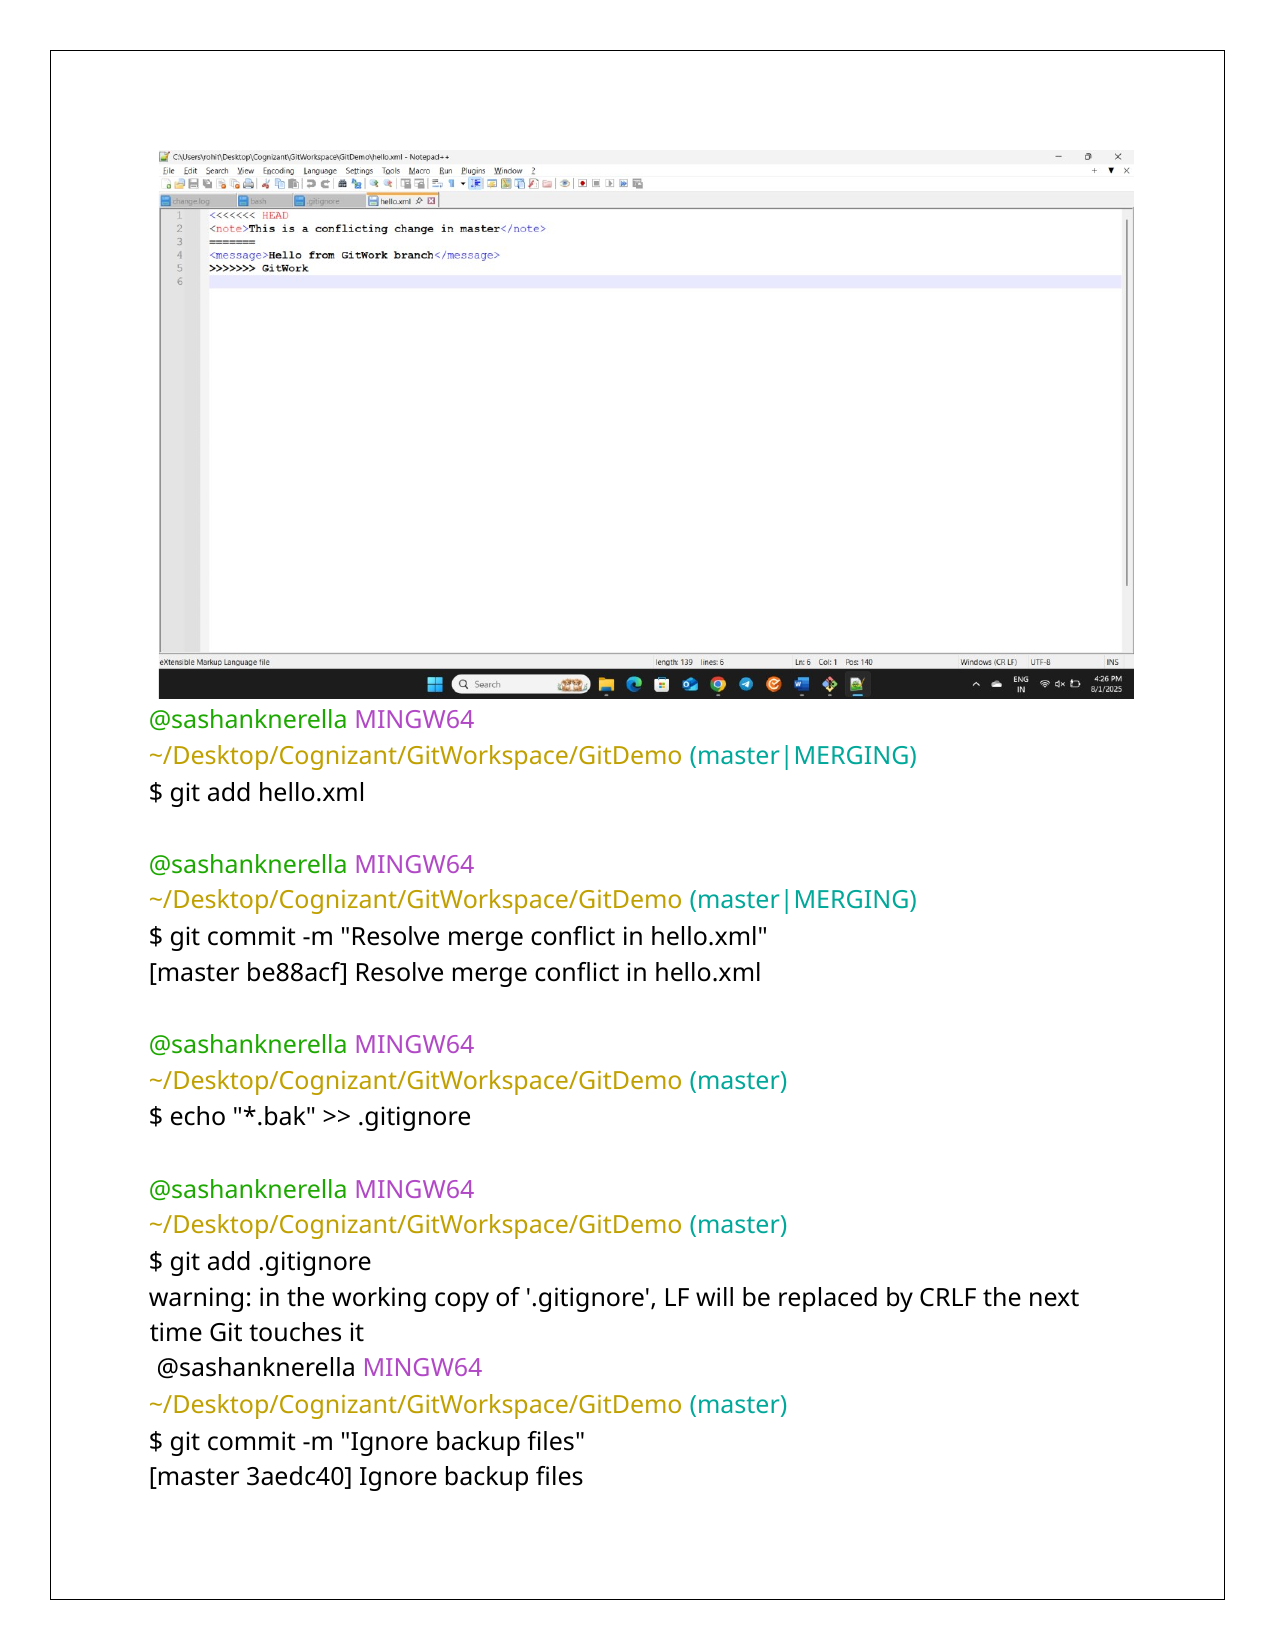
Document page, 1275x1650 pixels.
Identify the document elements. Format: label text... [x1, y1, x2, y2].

text @sashanknerella MINGW64 [148, 1027, 1134, 1061]
text $ echo "*.bak" >> .gitignore [148, 1099, 1128, 1133]
text $ git commit -m "Resolve merge conflict in hello.xml" [148, 919, 1128, 953]
text @sashanknerella MINGW64 [148, 1171, 1134, 1205]
subtitle ~/Desktop/Cognizant/GitWorkspace/GitDemo (master) [148, 1207, 1134, 1241]
text $ git add .gitignore [148, 1244, 1128, 1278]
text [master 3aedc40] Ignore backup files [148, 1459, 1128, 1493]
text @sashanknerella MINGW64 [150, 1350, 1134, 1384]
text $ git add hello.xml [148, 774, 1128, 808]
text @sashanknerella MINGW64 [148, 847, 1134, 881]
text $ git commit -m "Ignore backup files" [148, 1423, 1128, 1457]
text warning: in the working copy of '.gitignore', LF will be replaced by CRLF the next time Git touches it [148, 1279, 1128, 1348]
subtitle ~/Desktop/Cognizant/GitWorkspace/GitDemo (master) [148, 1062, 1134, 1096]
text @sashanknerella MINGW64 [148, 702, 1134, 736]
subtitle ~/Desktop/Cognizant/GitWorkspace/GitDemo (master|MERGING) [148, 738, 1134, 772]
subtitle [148, 1386, 1134, 1421]
picture [158, 150, 1134, 699]
text [master be88acf] Resolve merge conflict in hello.xml [148, 954, 1128, 988]
subtitle ~/Desktop/Cognizant/GitWorkspace/GitDemo (master|MERGING) [148, 882, 1134, 916]
